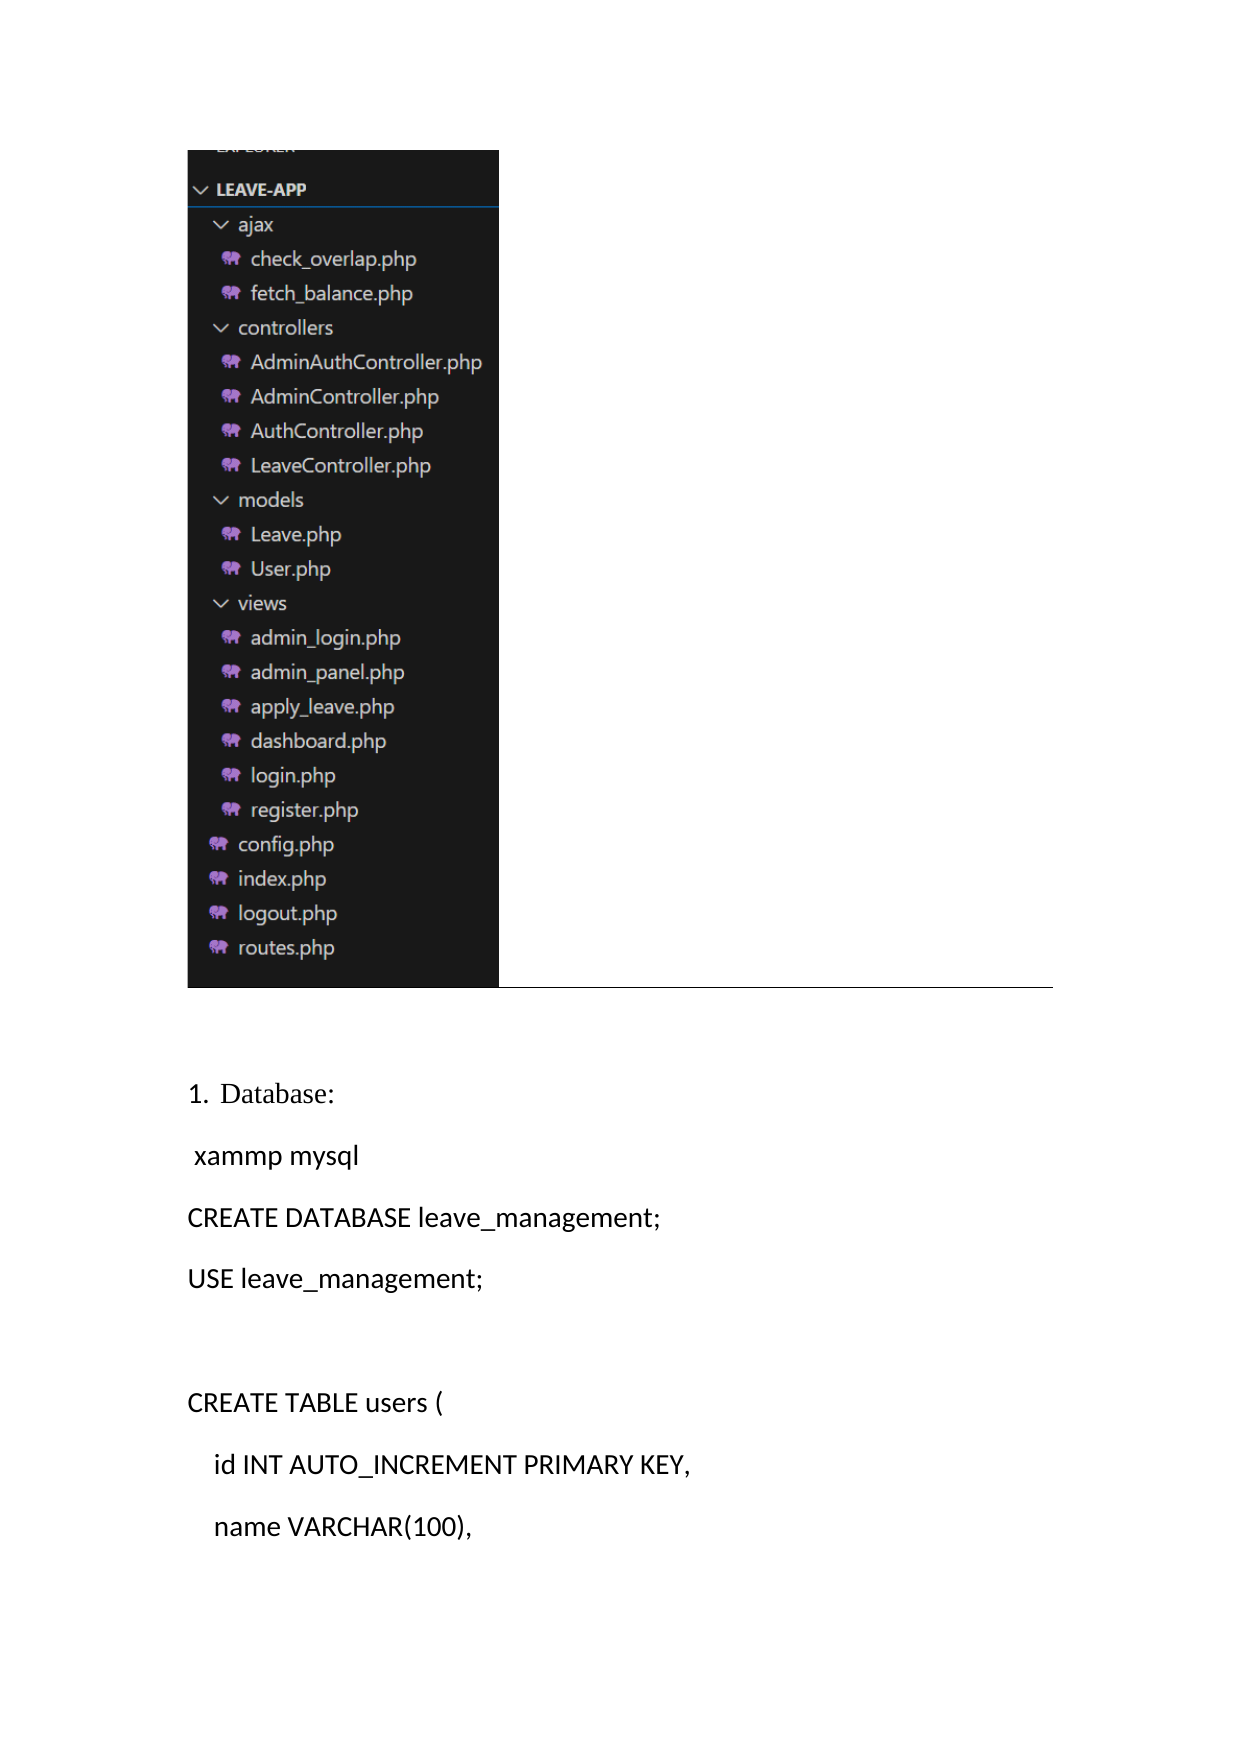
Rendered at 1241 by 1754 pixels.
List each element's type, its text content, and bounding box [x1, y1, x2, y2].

list xammp mysql [187, 1137, 1053, 1173]
text USE leave_management; [187, 1261, 1053, 1296]
text CREATE DATABASE leave_management; [187, 1199, 1053, 1234]
list Database: [187, 1075, 1053, 1111]
text name VARCHAR(100), [187, 1508, 1053, 1543]
text id INT AUTO_INCREMENT PRIMARY KEY, [187, 1446, 1053, 1482]
text CREATE TABLE users ( [187, 1384, 1053, 1420]
